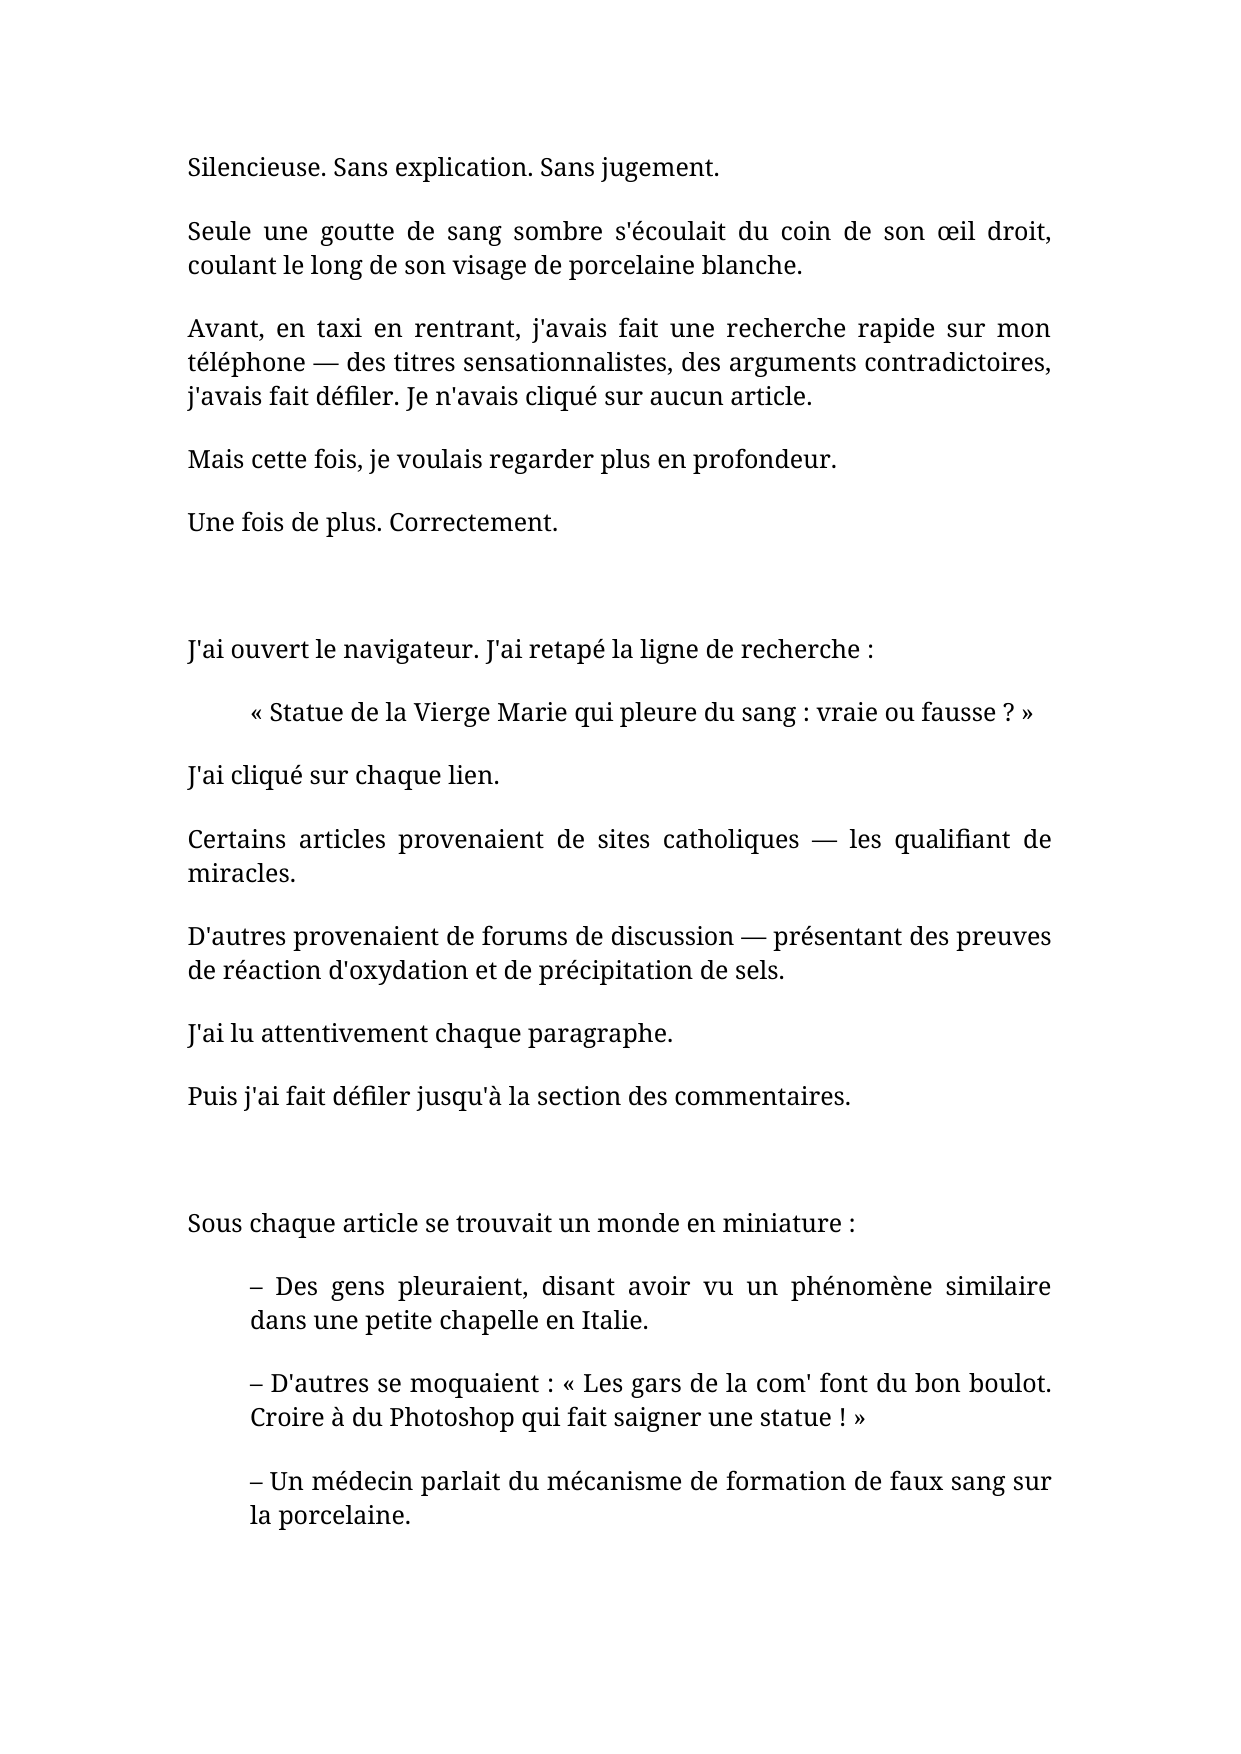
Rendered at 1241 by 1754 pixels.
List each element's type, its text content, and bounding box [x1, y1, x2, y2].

text Une fois de plus. Correctement. [187, 505, 1053, 539]
text Certains articles provenaient de sites catholiques — les qualifiant de miracles. [187, 821, 1053, 889]
text – Un médecin parlait du mécanisme de formation de faux sang sur la porcelaine. [250, 1463, 1053, 1531]
text Avant, en taxi en rentrant, j'avais fait une recherche rapide sur mon téléphone — des titres sensationnalistes, des arguments contradictoires, j'avais fait défiler. Je n'avais cliqué sur aucun article. [187, 311, 1053, 413]
text – D'autres se moquaient : « Les gars de la com' font du bon boulot. Croire à du Photoshop qui fait saigner une statue ! » [250, 1366, 1053, 1434]
text J'ai cliqué sur chaque lien. [187, 758, 1053, 792]
text J'ai lu attentivement chaque paragraphe. [187, 1016, 1053, 1050]
text D'autres provenaient de forums de discussion — présentant des preuves de réaction d'oxydation et de précipitation de sels. [187, 918, 1053, 987]
text Sous chaque article se trouvait un monde en miniature : [187, 1206, 1053, 1239]
text J'ai ouvert le navigateur. J'ai retapé la ligne de recherche : [187, 632, 1053, 666]
text « Statue de la Vierge Marie qui pleure du sang : vraie ou fausse ? » [250, 695, 1053, 729]
text Seule une goutte de sang sombre s'écoulait du coin de son œil droit, coulant le long de son visage de porcelaine blanche. [187, 213, 1053, 281]
text Silencieuse. Sans explication. Sans jugement. [187, 150, 1053, 184]
text Puis j'ai fait défiler jusqu'à la section des commentaires. [187, 1079, 1053, 1113]
text – Des gens pleuraient, disant avoir vu un phénomène similaire dans une petite chapelle en Italie. [250, 1269, 1053, 1337]
text Mais cette fois, je voulais regarder plus en profondeur. [187, 442, 1053, 476]
